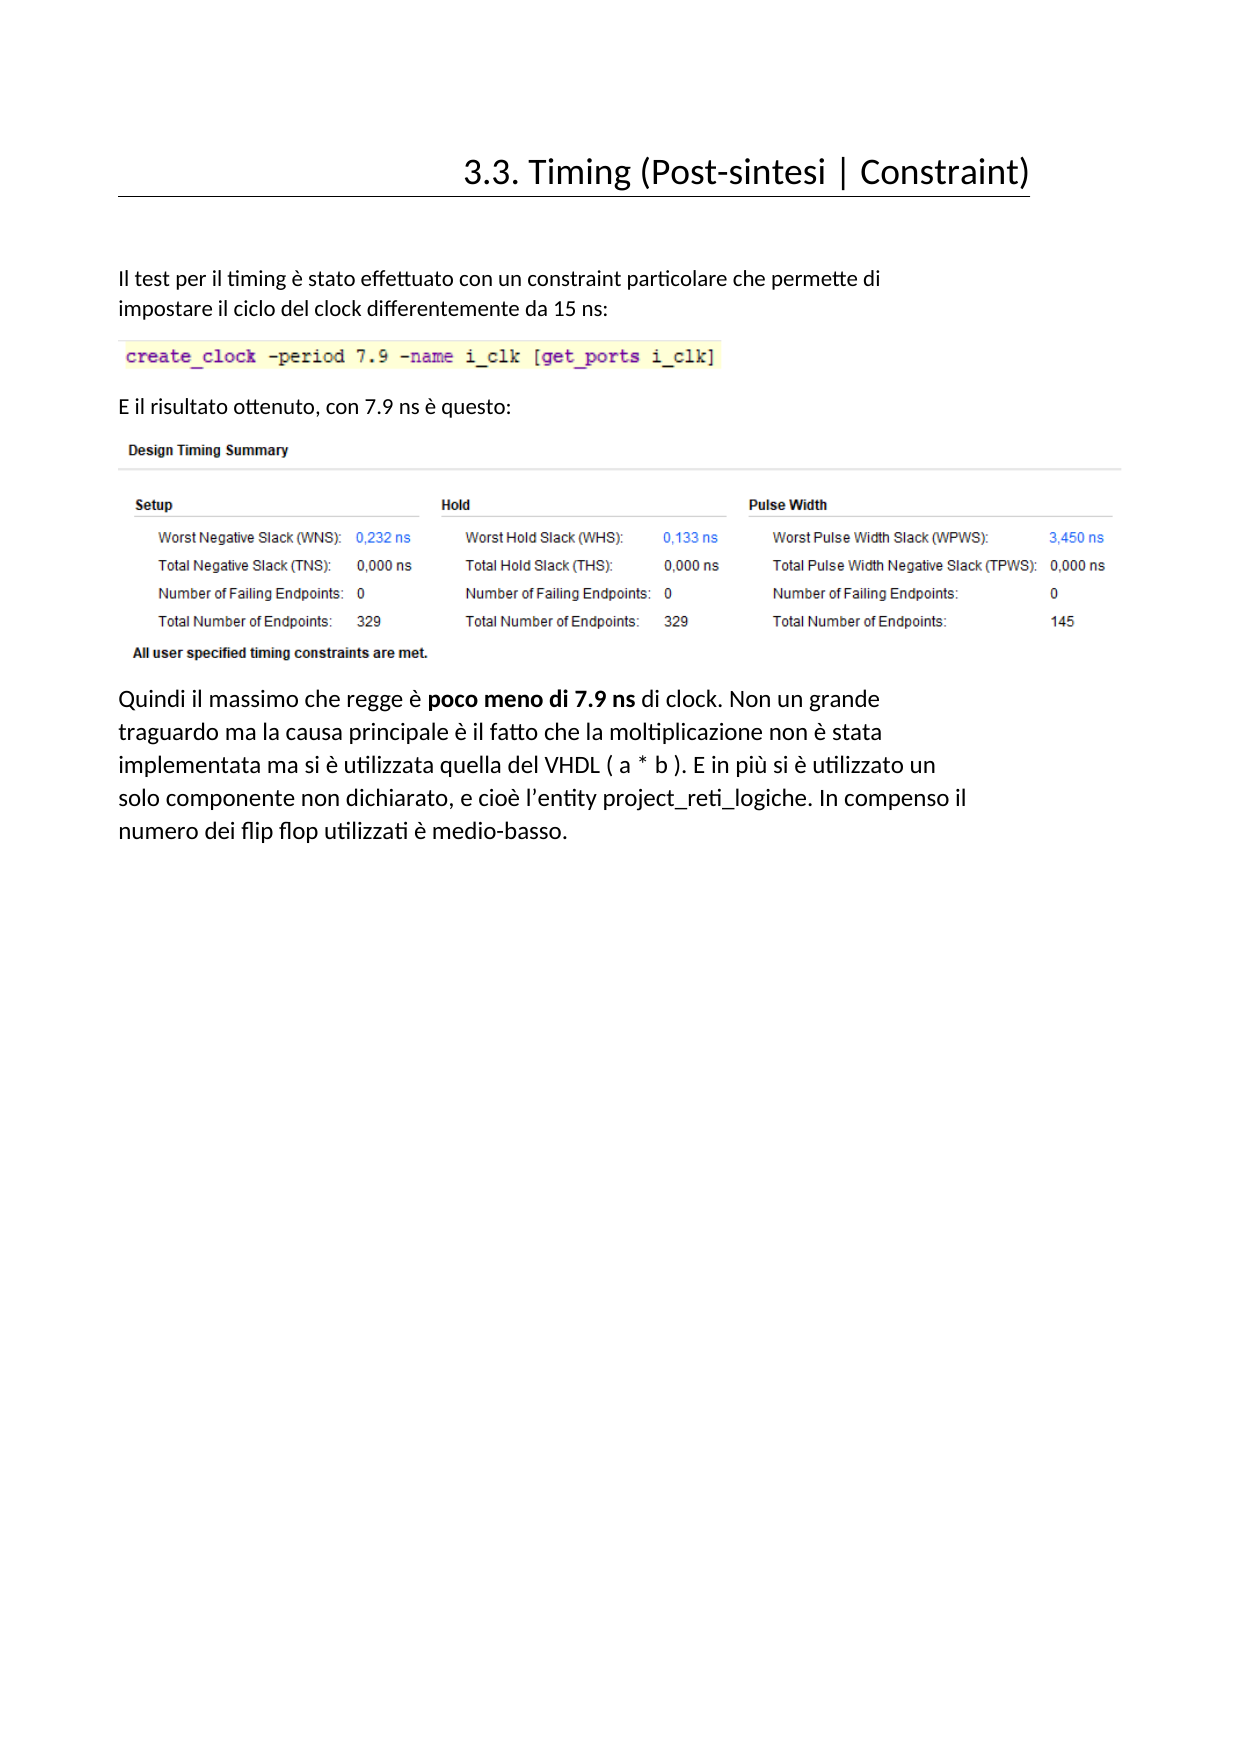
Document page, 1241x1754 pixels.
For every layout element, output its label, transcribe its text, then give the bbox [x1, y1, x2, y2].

text Quindi il massimo che regge è poco meno di 7.9 ns di clock. Non un grande traguardo ma la causa principale è il fatto che la moltiplicazione non è stata implementata ma si è utilizzata quella del VHDL ( a * b ). E in più si è utilizzato un solo componente non dichiarato, e cioè l’entity project_reti_logiche. In compenso il numero dei flip flop utilizzati è medio-basso. [118, 683, 974, 845]
text E il risultato ottenuto, con 7.9 ns è questo: [118, 392, 974, 421]
picture [118, 439, 1122, 665]
text Il test per il timing è stato effettuato con un constraint particolare che permette di impostare il ciclo del clock differentemente da 15 ns: [118, 264, 974, 322]
text 3.3. Timing (Post-sintesi | Constraint) [118, 148, 1030, 196]
picture [118, 340, 722, 374]
